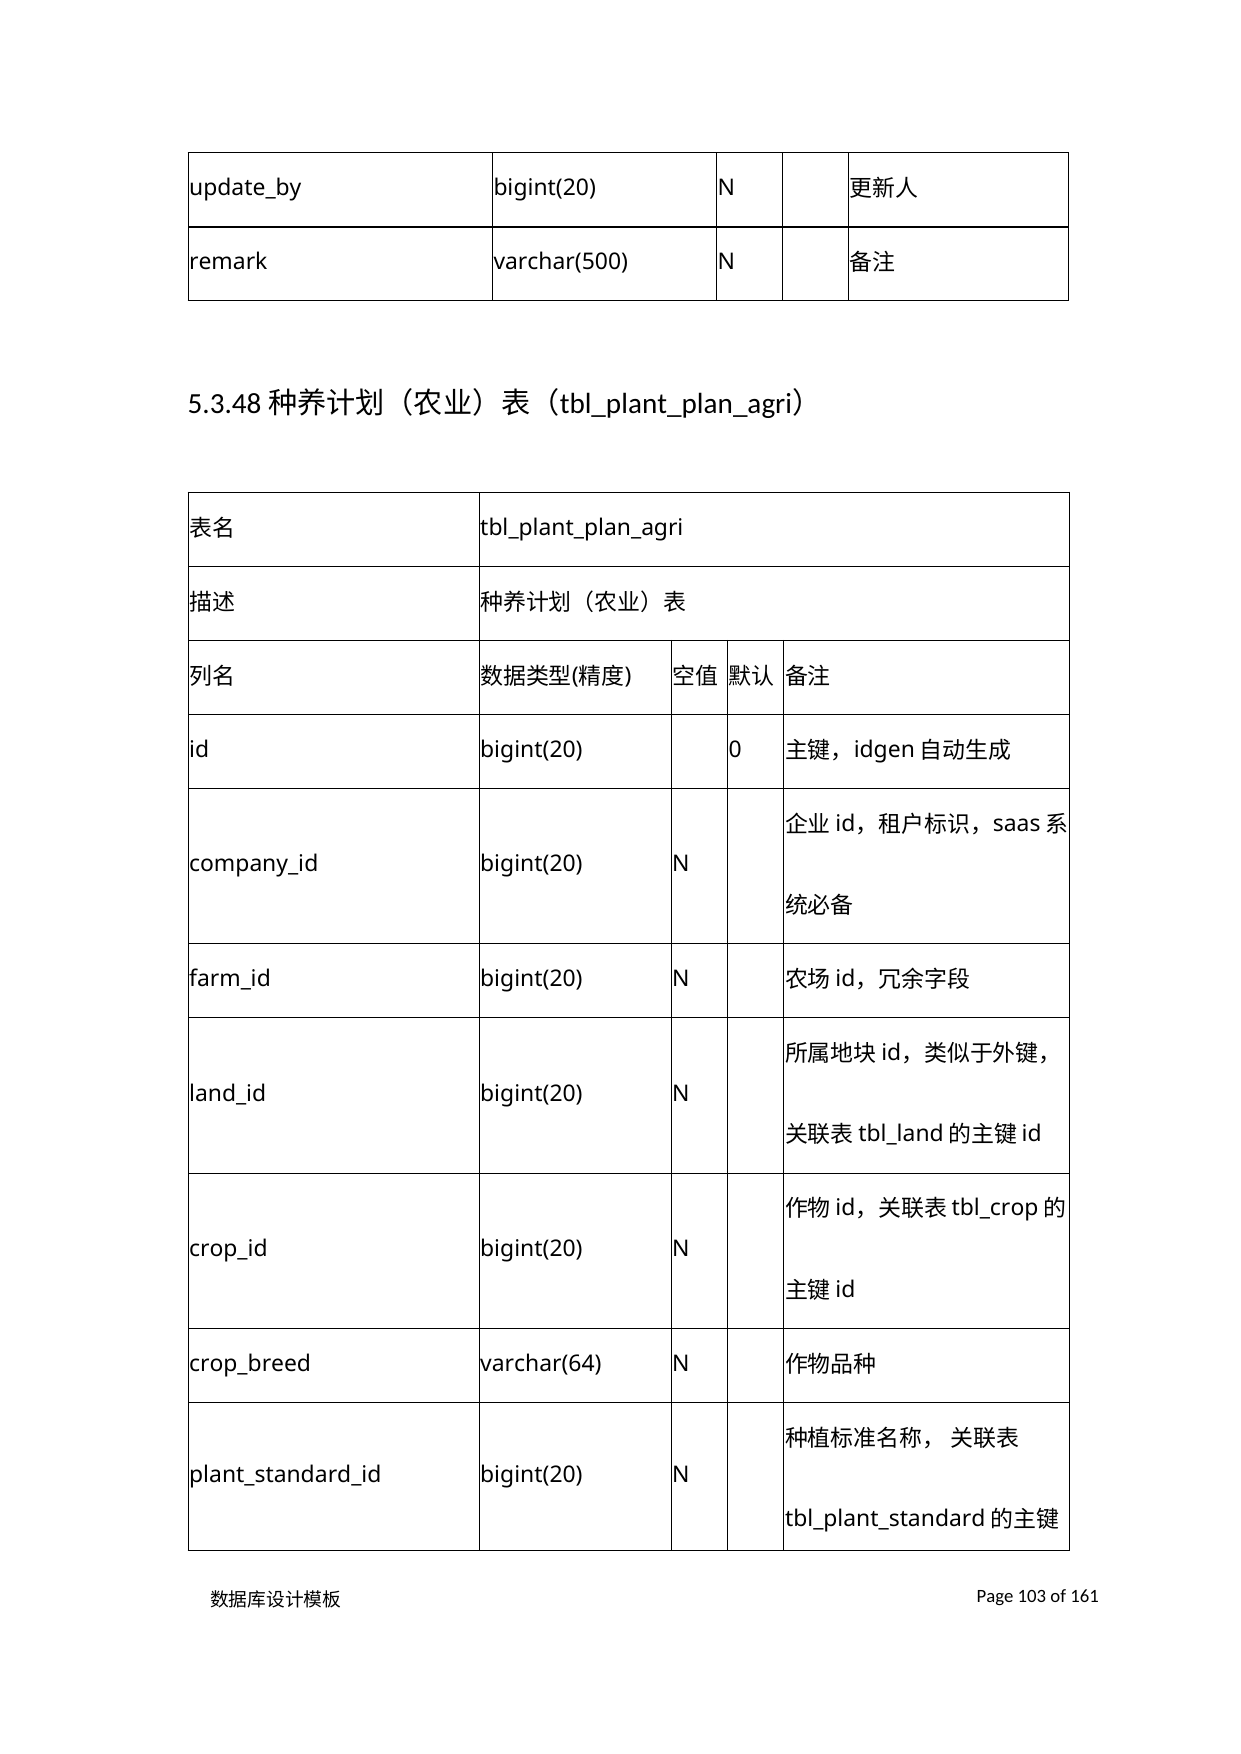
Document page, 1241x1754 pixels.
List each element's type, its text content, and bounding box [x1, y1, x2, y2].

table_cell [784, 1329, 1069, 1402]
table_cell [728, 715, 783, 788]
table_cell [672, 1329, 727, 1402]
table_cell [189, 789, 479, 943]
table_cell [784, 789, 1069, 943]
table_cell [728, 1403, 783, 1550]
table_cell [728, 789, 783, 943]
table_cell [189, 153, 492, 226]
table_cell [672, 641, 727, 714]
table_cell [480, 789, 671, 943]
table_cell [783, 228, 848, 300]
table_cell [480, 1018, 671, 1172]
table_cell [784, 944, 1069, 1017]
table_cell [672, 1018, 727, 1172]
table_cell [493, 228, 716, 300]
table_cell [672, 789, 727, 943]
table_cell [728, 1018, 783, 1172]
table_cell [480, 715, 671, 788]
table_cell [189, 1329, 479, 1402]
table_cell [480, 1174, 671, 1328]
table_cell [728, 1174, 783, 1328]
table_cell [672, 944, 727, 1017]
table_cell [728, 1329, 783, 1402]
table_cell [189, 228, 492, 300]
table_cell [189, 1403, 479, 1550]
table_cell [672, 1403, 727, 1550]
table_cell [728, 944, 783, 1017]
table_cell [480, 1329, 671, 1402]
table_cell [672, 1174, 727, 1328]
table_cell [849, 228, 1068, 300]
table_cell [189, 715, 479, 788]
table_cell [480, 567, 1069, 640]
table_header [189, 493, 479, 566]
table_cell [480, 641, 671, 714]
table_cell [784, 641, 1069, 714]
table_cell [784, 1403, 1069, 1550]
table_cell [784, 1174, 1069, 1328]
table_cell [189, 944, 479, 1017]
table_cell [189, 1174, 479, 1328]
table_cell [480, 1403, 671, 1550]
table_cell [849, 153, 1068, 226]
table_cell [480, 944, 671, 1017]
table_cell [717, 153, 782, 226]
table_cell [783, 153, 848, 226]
subtitle 5.3.48 种养计划（农业）表（tbl_plant_plan_agri） [187, 369, 1053, 434]
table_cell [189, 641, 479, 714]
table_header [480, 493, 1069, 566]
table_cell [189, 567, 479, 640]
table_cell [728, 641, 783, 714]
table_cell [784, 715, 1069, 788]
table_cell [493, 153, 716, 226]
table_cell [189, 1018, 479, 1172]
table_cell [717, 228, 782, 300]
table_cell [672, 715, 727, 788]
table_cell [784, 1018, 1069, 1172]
